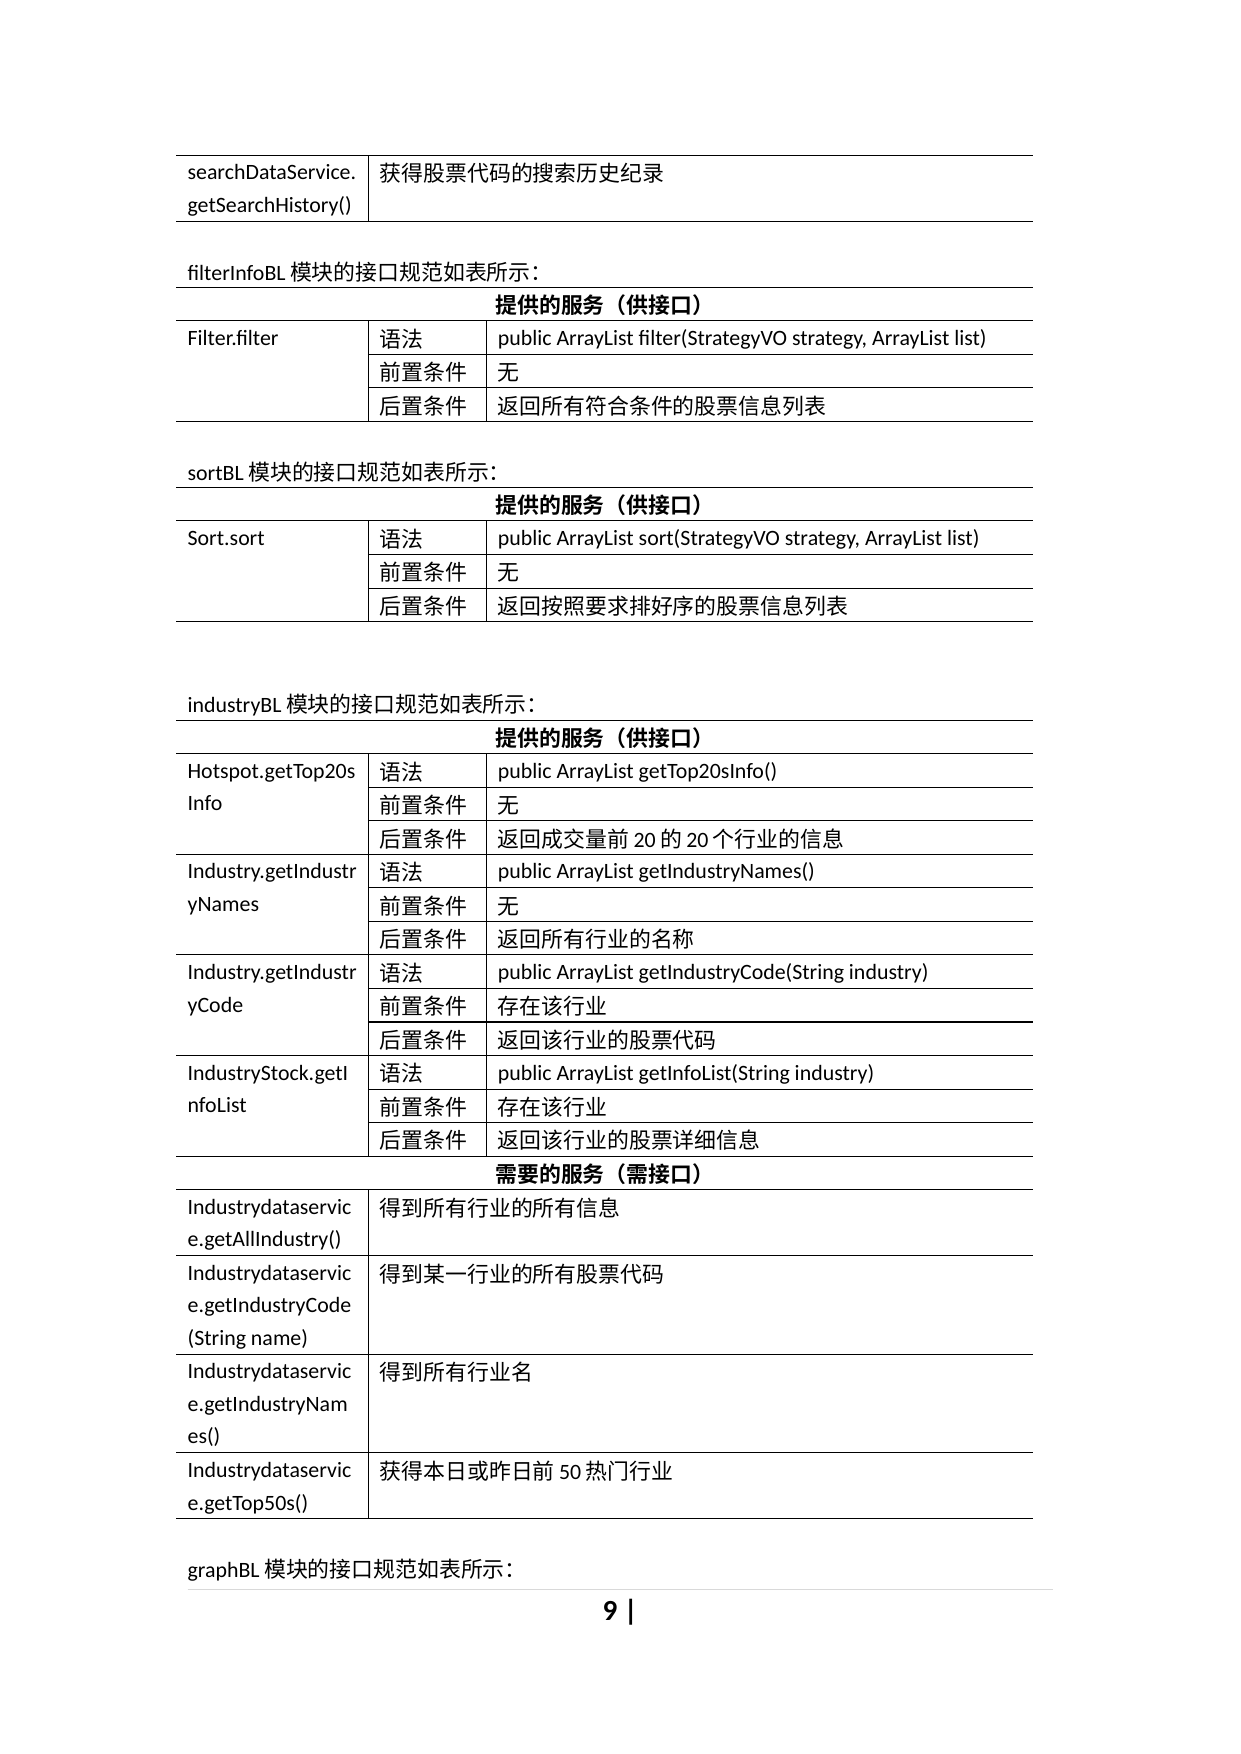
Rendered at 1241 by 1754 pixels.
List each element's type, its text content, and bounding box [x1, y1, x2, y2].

table_cell public ArrayList filter(StrategyVO strategy, ArrayList list) [487, 321, 1033, 354]
table_cell Hotspot.getTop20sInfo [176, 754, 368, 854]
table_cell 得到所有行业名 [369, 1355, 1033, 1452]
table_cell Industry.getIndustryCode [176, 955, 368, 1055]
table_cell Sort.sort [176, 521, 368, 621]
table_cell 语法 [369, 321, 486, 354]
text industryBL模块的接口规范如表所示： [187, 687, 1053, 719]
table_cell Filter.filter [176, 321, 368, 421]
table_cell Industrydataservice.getIndustryNames() [176, 1355, 368, 1452]
table_cell 无 [487, 555, 1033, 587]
table_header 提供的服务（供接口） [176, 721, 1033, 753]
text sortBL模块的接口规范如表所示： [187, 454, 1053, 487]
table_cell public ArrayList getIndustryCode(String industry) [487, 955, 1033, 988]
table_cell 后置条件 [369, 589, 486, 621]
table_cell 需要的服务（需接口） [176, 1157, 1033, 1189]
table_cell 语法 [369, 754, 486, 787]
table_cell IndustryStock.getInfoList [176, 1056, 368, 1156]
table_cell Industrydataservice.getAllIndustry() [176, 1190, 368, 1255]
table_cell 无 [487, 888, 1033, 921]
table_cell Industrydataservice.getTop50s() [176, 1453, 368, 1518]
table_cell Industry.getIndustryNames [176, 855, 368, 954]
table_cell 语法 [369, 855, 486, 887]
table_cell 得到某一行业的所有股票代码 [369, 1256, 1033, 1354]
table_cell 后置条件 [369, 388, 486, 421]
table_header 提供的服务（供接口） [176, 488, 1033, 520]
table_cell 前置条件 [369, 888, 486, 921]
table_header 提供的服务（供接口） [176, 288, 1033, 320]
table_cell 前置条件 [369, 355, 486, 387]
table_cell public ArrayList getInfoList(String industry) [487, 1056, 1033, 1088]
table_cell 返回该行业的股票详细信息 [487, 1123, 1033, 1156]
table_cell public ArrayList getIndustryNames() [487, 855, 1033, 887]
table_cell 后置条件 [369, 1123, 486, 1156]
table_cell Industrydataservice.getIndustryCode(String name) [176, 1256, 368, 1354]
table_cell 返回按照要求排好序的股票信息列表 [487, 589, 1033, 621]
table_cell 无 [487, 788, 1033, 820]
table_cell 存在该行业 [487, 1090, 1033, 1122]
table_cell public ArrayList sort(StrategyVO strategy, ArrayList list) [487, 521, 1033, 554]
table_cell 后置条件 [369, 821, 486, 854]
table_cell 前置条件 [369, 788, 486, 820]
table_cell 返回该行业的股票代码 [487, 1023, 1033, 1055]
table_cell 返回所有符合条件的股票信息列表 [487, 388, 1033, 421]
table_cell 语法 [369, 955, 486, 988]
table_cell 后置条件 [369, 922, 486, 954]
table_cell 无 [487, 355, 1033, 387]
text filterInfoBL模块的接口规范如表所示： [187, 254, 1053, 287]
table_cell 存在该行业 [487, 989, 1033, 1021]
table_cell 返回所有行业的名称 [487, 922, 1033, 954]
table_cell 获得股票代码的搜索历史纪录 [369, 156, 1033, 221]
table_cell 前置条件 [369, 1090, 486, 1122]
table_cell 前置条件 [369, 989, 486, 1021]
table_cell 语法 [369, 1056, 486, 1088]
text graphBL模块的接口规范如表所示： [187, 1552, 1053, 1584]
table_cell 后置条件 [369, 1023, 486, 1055]
table_cell 得到所有行业的所有信息 [369, 1190, 1033, 1255]
table_cell public ArrayList getTop20sInfo() [487, 754, 1033, 787]
table_cell 前置条件 [369, 555, 486, 587]
table_cell searchDataService.getSearchHistory() [176, 156, 368, 221]
table_cell 返回成交量前20的20个行业的信息 [487, 821, 1033, 854]
table_cell 语法 [369, 521, 486, 554]
table_cell 获得本日或昨日前50热门行业 [369, 1453, 1033, 1518]
